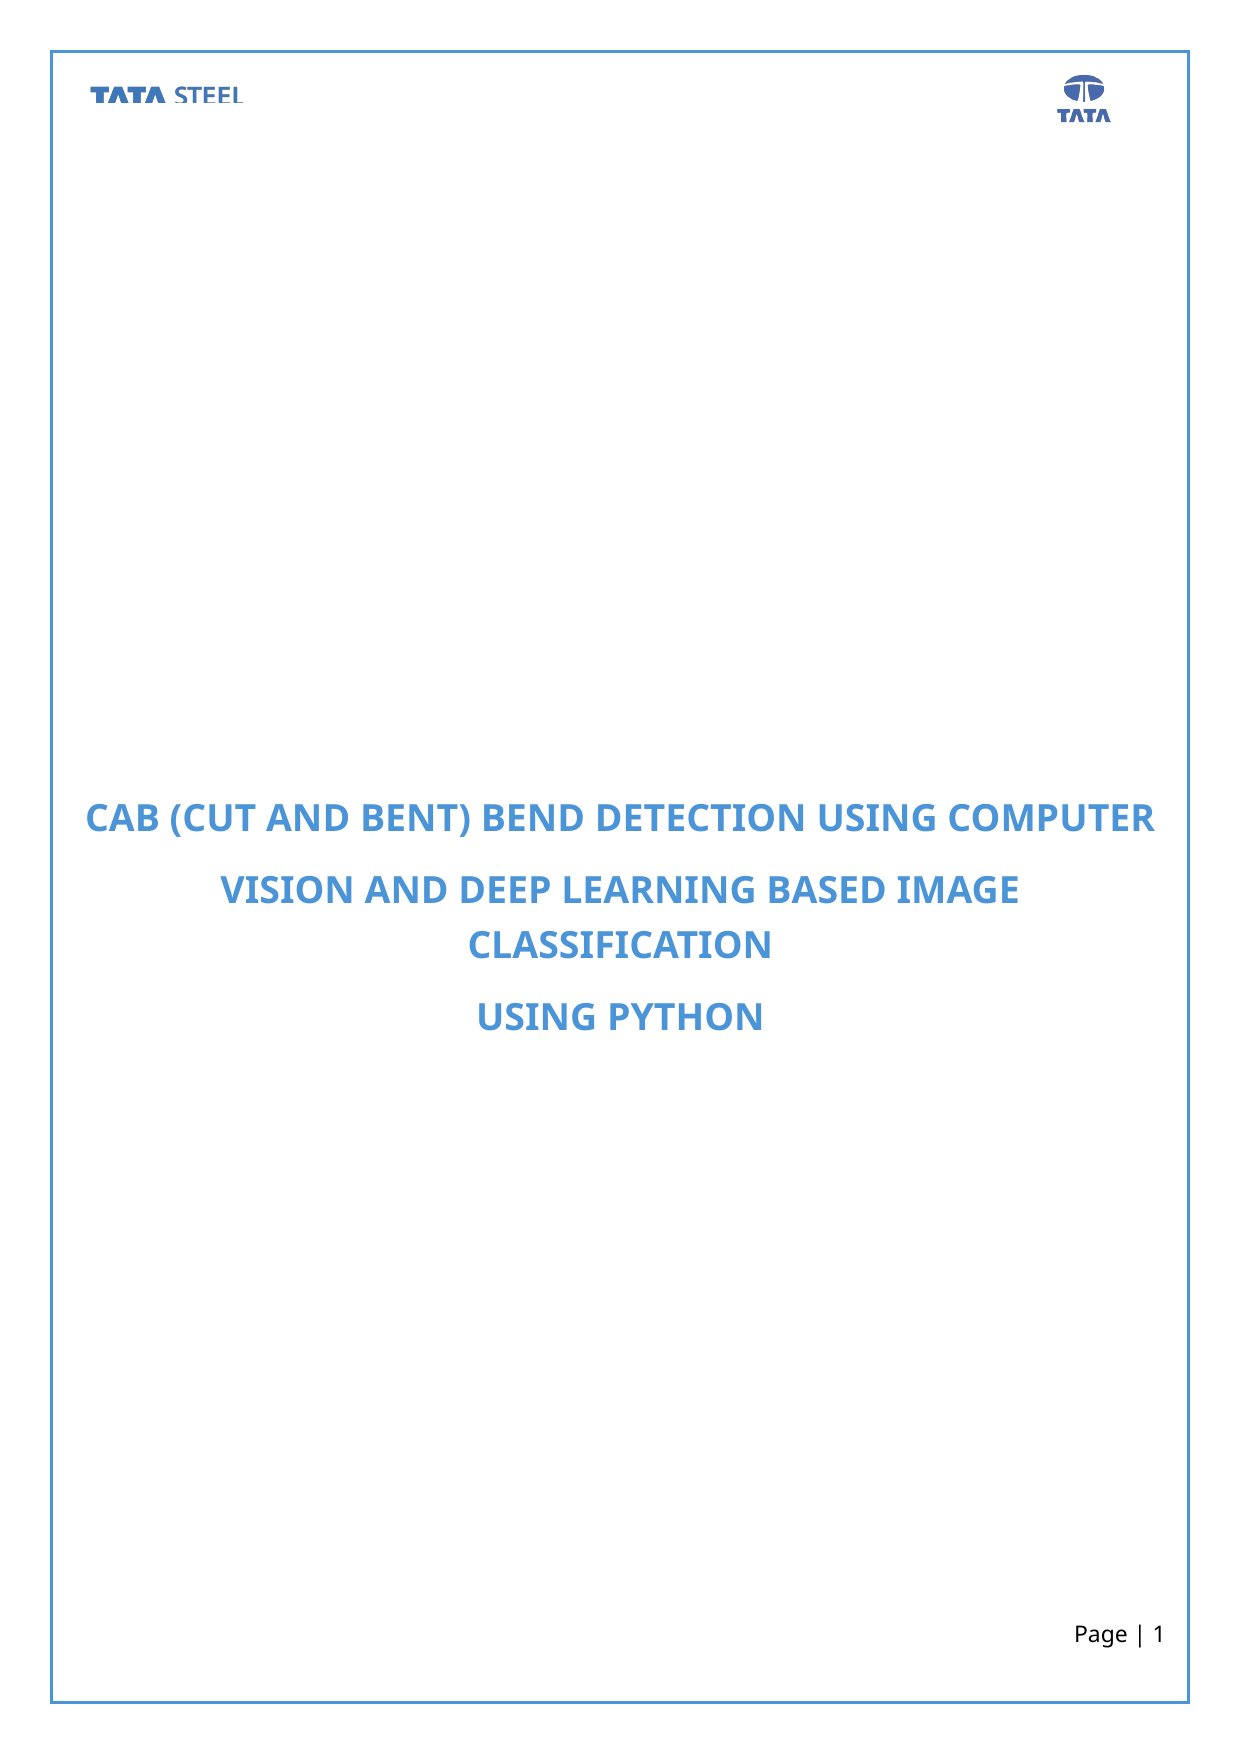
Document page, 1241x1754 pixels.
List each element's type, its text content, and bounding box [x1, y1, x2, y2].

text VISION AND DEEP LEARNING BASED IMAGE CLASSIFICATION [75, 863, 1165, 969]
text USING PYTHON [75, 990, 1165, 1041]
picture [90, 86, 244, 103]
picture [1052, 68, 1116, 128]
text CAB (CUT AND BENT) BEND DETECTION USING COMPUTER [75, 792, 1165, 843]
